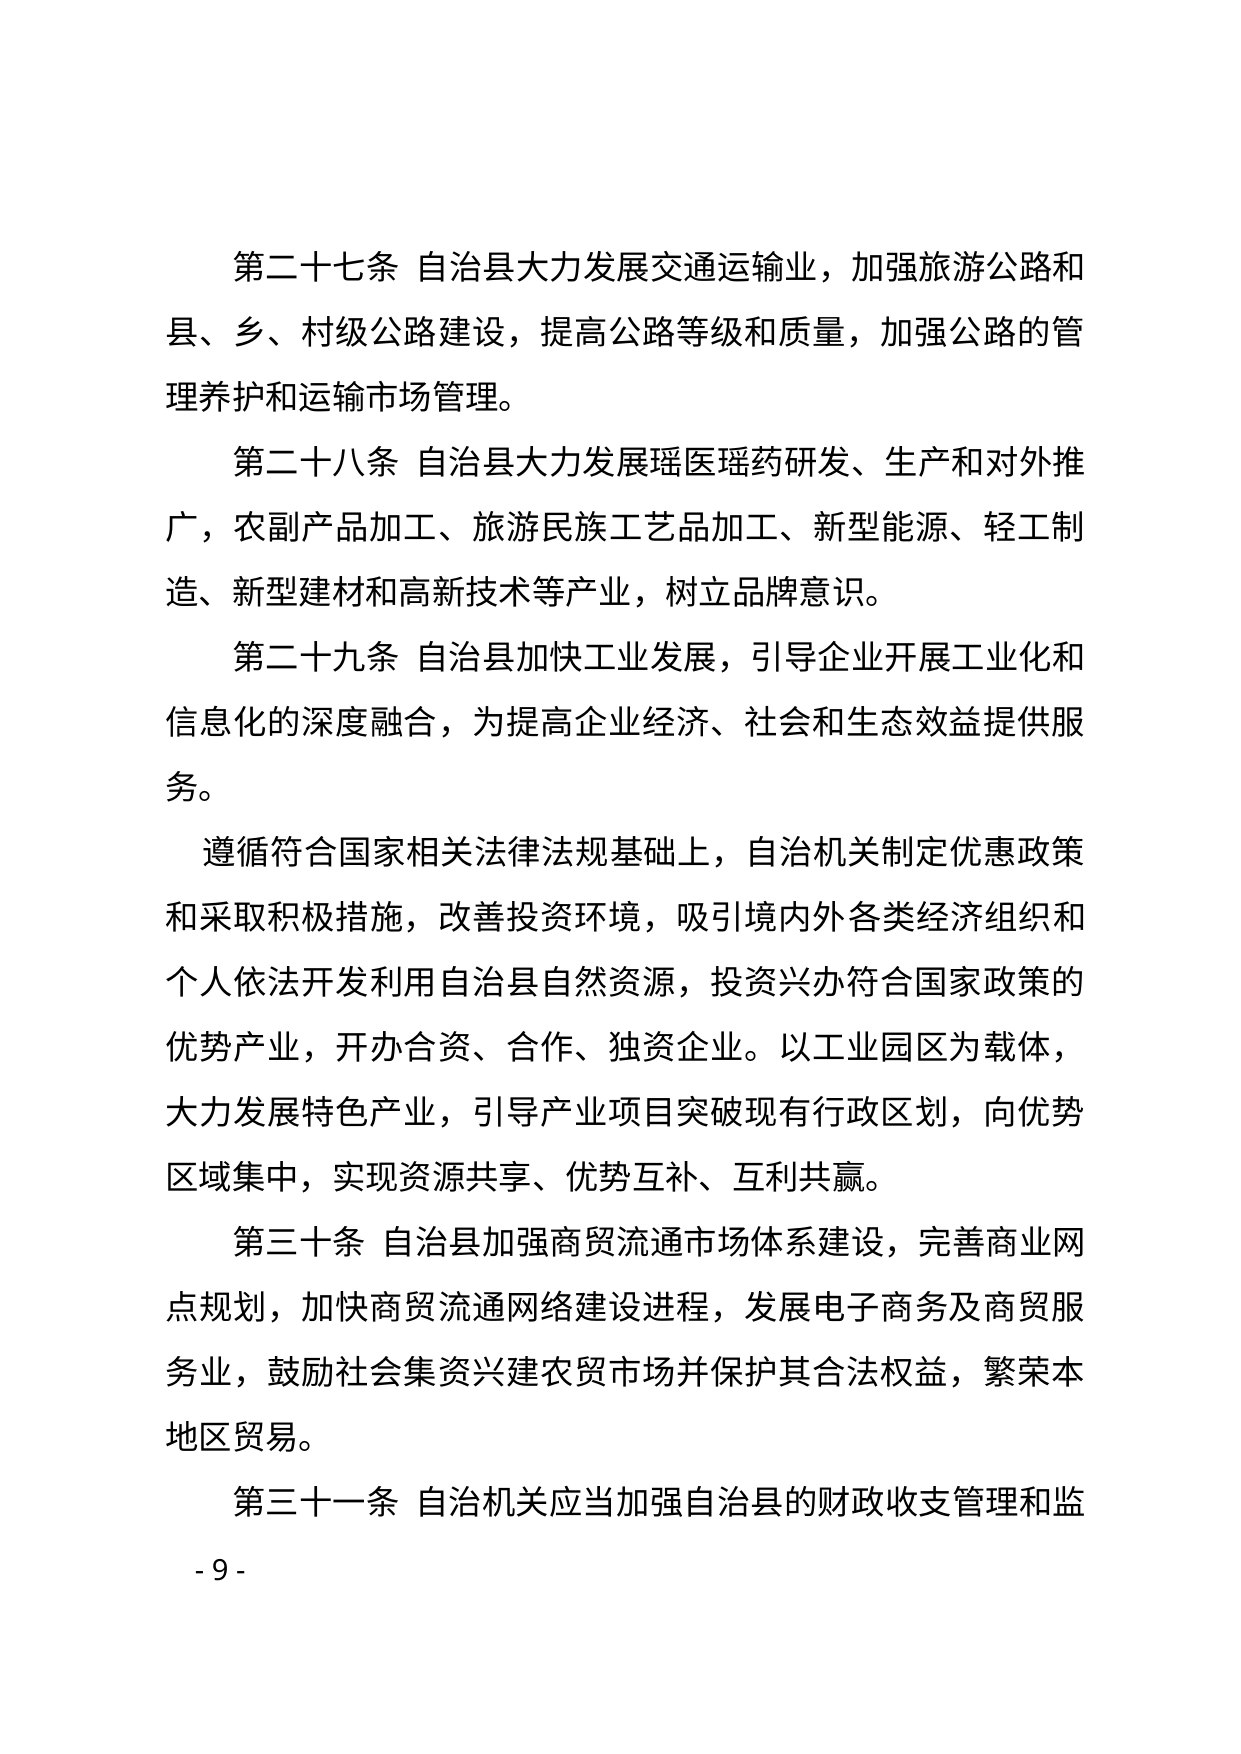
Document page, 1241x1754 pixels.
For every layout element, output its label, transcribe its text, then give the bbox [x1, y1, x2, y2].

text 第三十条 自治县加强商贸流通市场体系建设，完善商业网点规划，加快商贸流通网络建设进程，发展电子商务及商贸服务业，鼓励社会集资兴建农贸市场并保护其合法权益，繁荣本地区贸易。 [165, 1208, 1087, 1468]
text 第二十七条 自治县大力发展交通运输业，加强旅游公路和县、乡、村级公路建设，提高公路等级和质量，加强公路的管理养护和运输市场管理。 [165, 233, 1087, 428]
text 第二十八条 自治县大力发展瑶医瑶药研发、生产和对外推广，农副产品加工、旅游民族工艺品加工、新型能源、轻工制造、新型建材和高新技术等产业，树立品牌意识。 [165, 428, 1087, 623]
text 第二十九条 自治县加快工业发展，引导企业开展工业化和信息化的深度融合，为提高企业经济、社会和生态效益提供服务。 [165, 623, 1087, 818]
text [165, 1468, 1087, 1533]
text 遵循符合国家相关法律法规基础上，自治机关制定优惠政策和采取积极措施，改善投资环境，吸引境内外各类经济组织和个人依法开发利用自治县自然资源，投资兴办符合国家政策的优势产业，开办合资、合作、独资企业。以工业园区为载体，大力发展特色产业，引导产业项目突破现有行政区划，向优势区域集中，实现资源共享、优势互补、互利共赢。 [165, 818, 1087, 1208]
